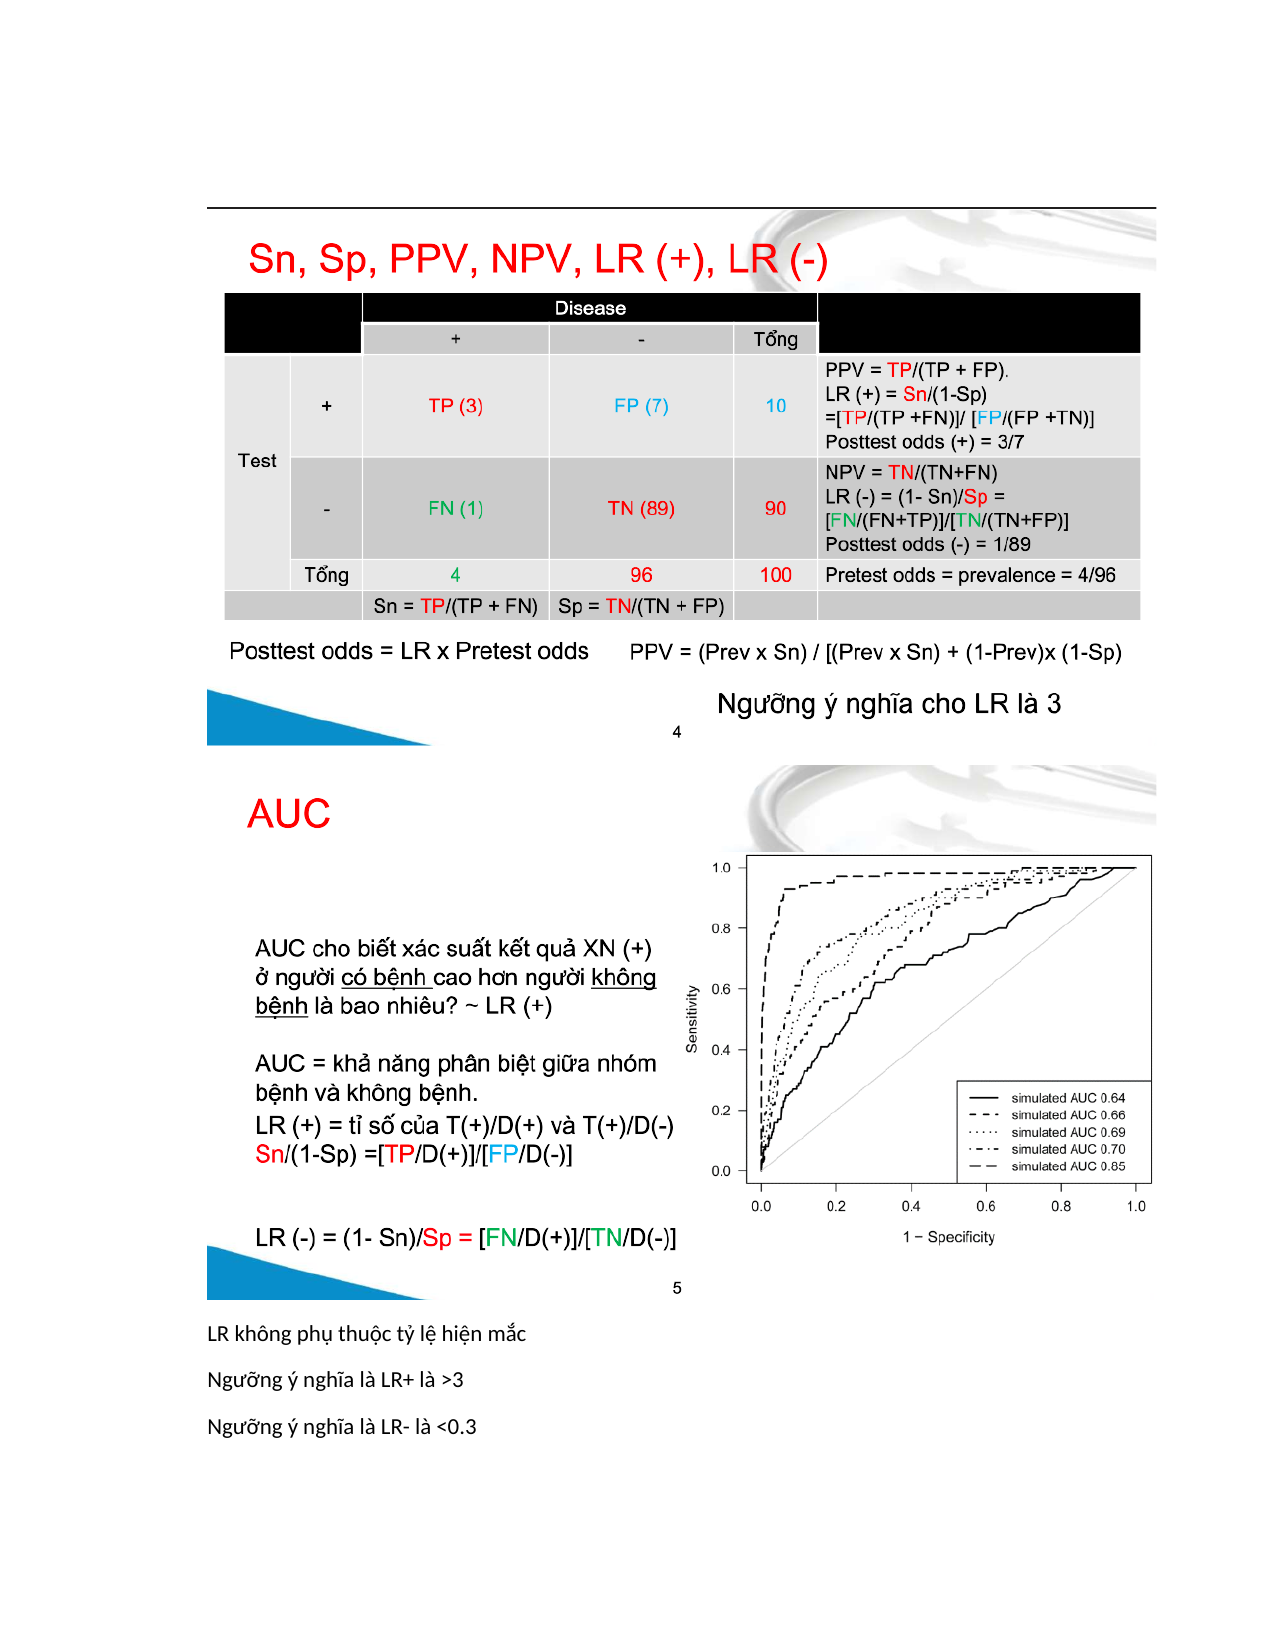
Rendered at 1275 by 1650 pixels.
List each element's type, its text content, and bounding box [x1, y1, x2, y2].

text LR không phụ thuộc tỷ lệ hiện mắc [207, 1319, 1156, 1347]
picture [207, 207, 1157, 746]
picture [207, 764, 1157, 1300]
text Ngưỡng ý nghĩa là LR+ là >3 [207, 1366, 1156, 1393]
text Ngưỡng ý nghĩa là LR- là <0.3 [207, 1412, 1156, 1440]
